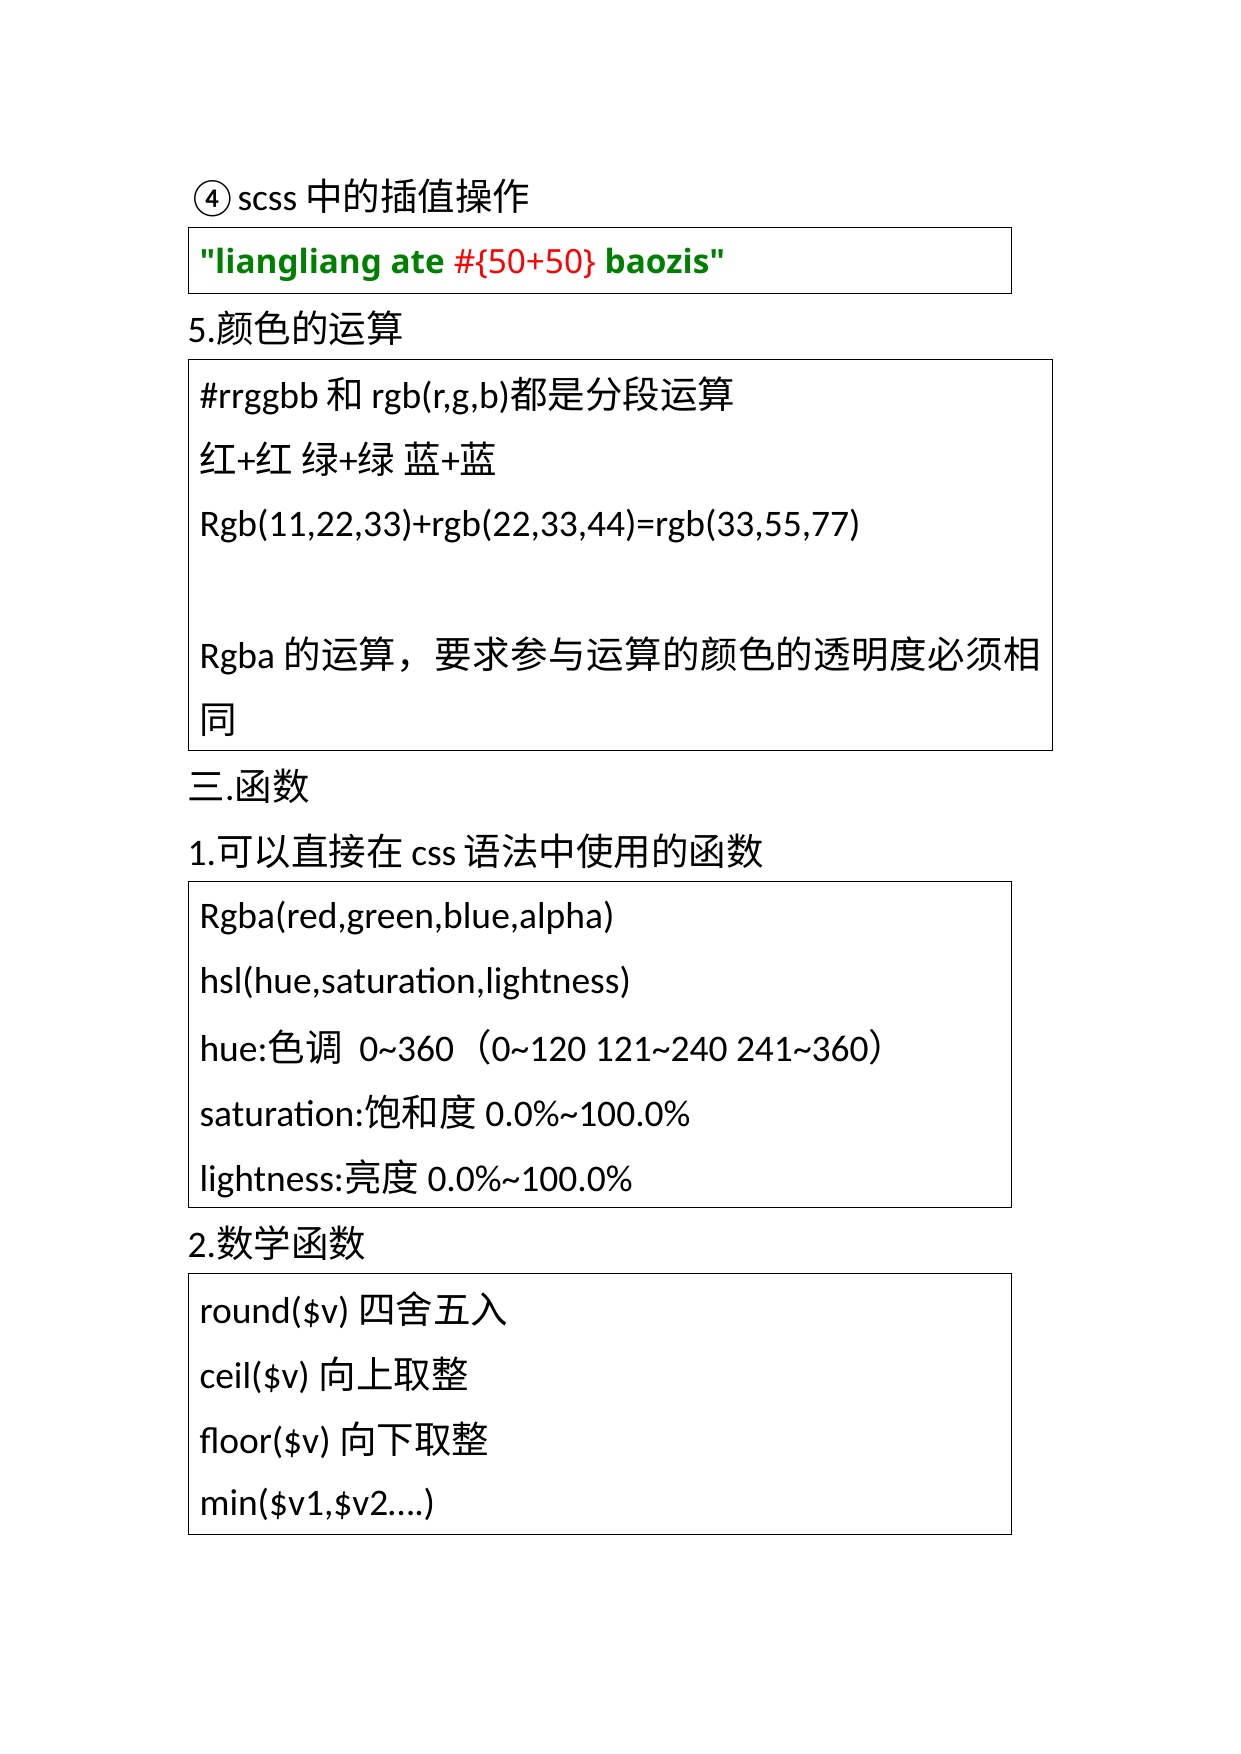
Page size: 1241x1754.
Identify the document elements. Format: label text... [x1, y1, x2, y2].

text ④scss中的插值操作 [187, 162, 1053, 227]
text 三.函数 [187, 751, 1053, 816]
text 1.可以直接在css语法中使用的函数 [187, 816, 1053, 881]
table_header Rgba(red,green,blue,alpha) hsl(hue,saturation,lightness) hue:色调 0~360（0~120 121~240 241~360） saturation:饱和度 0.0%~100.0% lightness:亮度 0.0%~100.0% [189, 882, 1011, 1207]
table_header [189, 1274, 1011, 1534]
text 5.颜色的运算 [187, 294, 1053, 359]
table_header #rrggbb和rgb(r,g,b)都是分段运算 红+红 绿+绿 蓝+蓝 Rgb(11,22,33)+rgb(22,33,44)=rgb(33,55,77) Rgba的运算，要求参与运算的颜色的透明度必须相同 [189, 360, 1052, 750]
text 2.数学函数 [187, 1208, 1053, 1273]
